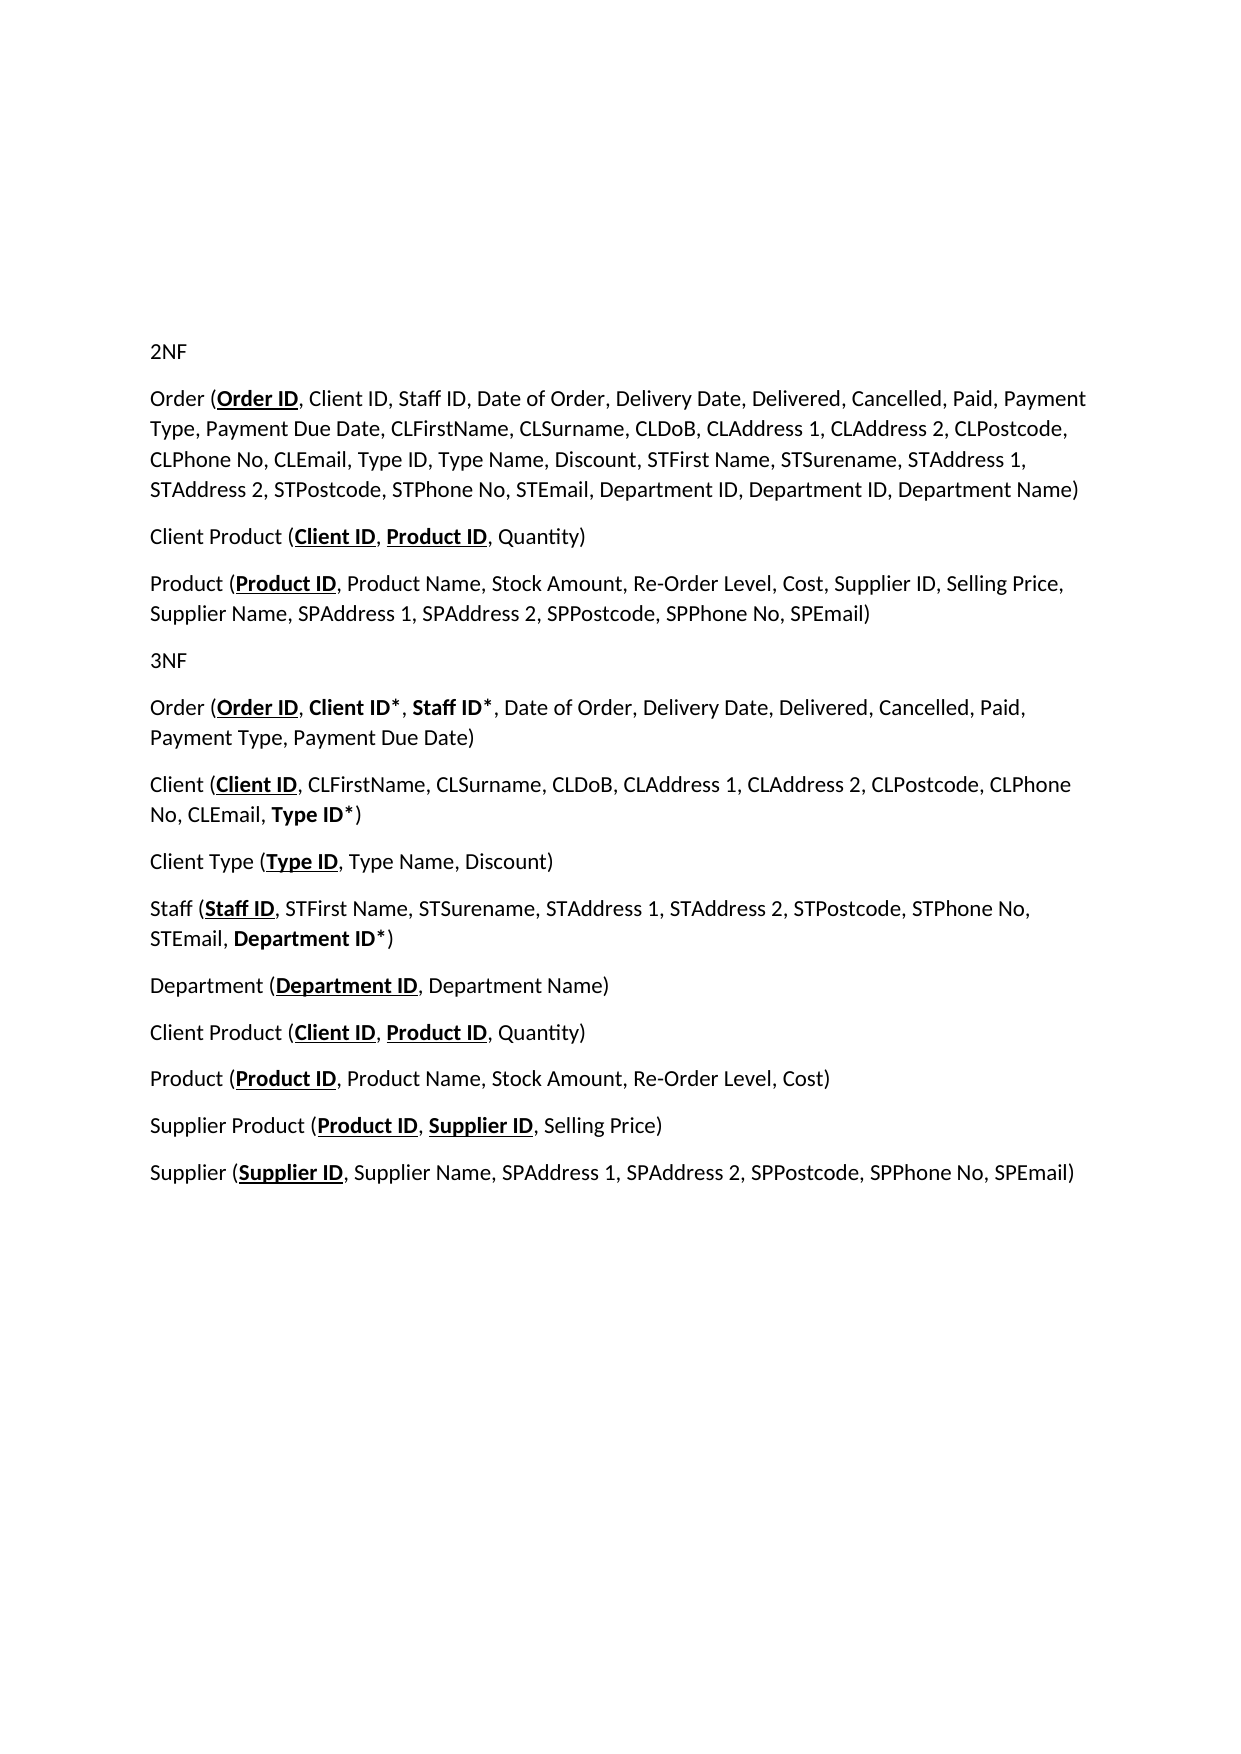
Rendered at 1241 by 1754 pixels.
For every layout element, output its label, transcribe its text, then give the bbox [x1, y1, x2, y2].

text 3NF [150, 646, 1090, 674]
text Staff (Staff ID, STFirst Name, STSurename, STAddress 1, STAddress 2, STPostcode, STPhone No, STEmail, Department ID*) [150, 894, 1090, 952]
text Client (Client ID, CLFirstName, CLSurname, CLDoB, CLAddress 1, CLAddress 2, CLPostcode, CLPhone No, CLEmail, Type ID*) [150, 770, 1090, 828]
text Order (Order ID, Client ID*, Staff ID*, Date of Order, Delivery Date, Delivered, Cancelled, Paid, Payment Type, Payment Due Date) [150, 693, 1090, 751]
text Client Product (Client ID, Product ID, Quantity) [150, 522, 1090, 550]
text Client Type (Type ID, Type Name, Discount) [150, 847, 1090, 875]
text Product (Product ID, Product Name, Stock Amount, Re-Order Level, Cost, Supplier ID, Selling Price, Supplier Name, SPAddress 1, SPAddress 2, SPPostcode, SPPhone No, SPEmail) [150, 569, 1090, 627]
text Product (Product ID, Product Name, Stock Amount, Re-Order Level, Cost) [150, 1064, 1090, 1093]
text 2NF [150, 337, 1090, 366]
text Supplier Product (Product ID, Supplier ID, Selling Price) [150, 1111, 1090, 1139]
text Client Product (Client ID, Product ID, Quantity) [150, 1018, 1090, 1046]
text Supplier (Supplier ID, Supplier Name, SPAddress 1, SPAddress 2, SPPostcode, SPPhone No, SPEmail) [150, 1158, 1090, 1186]
text Department (Department ID, Department Name) [150, 971, 1090, 999]
